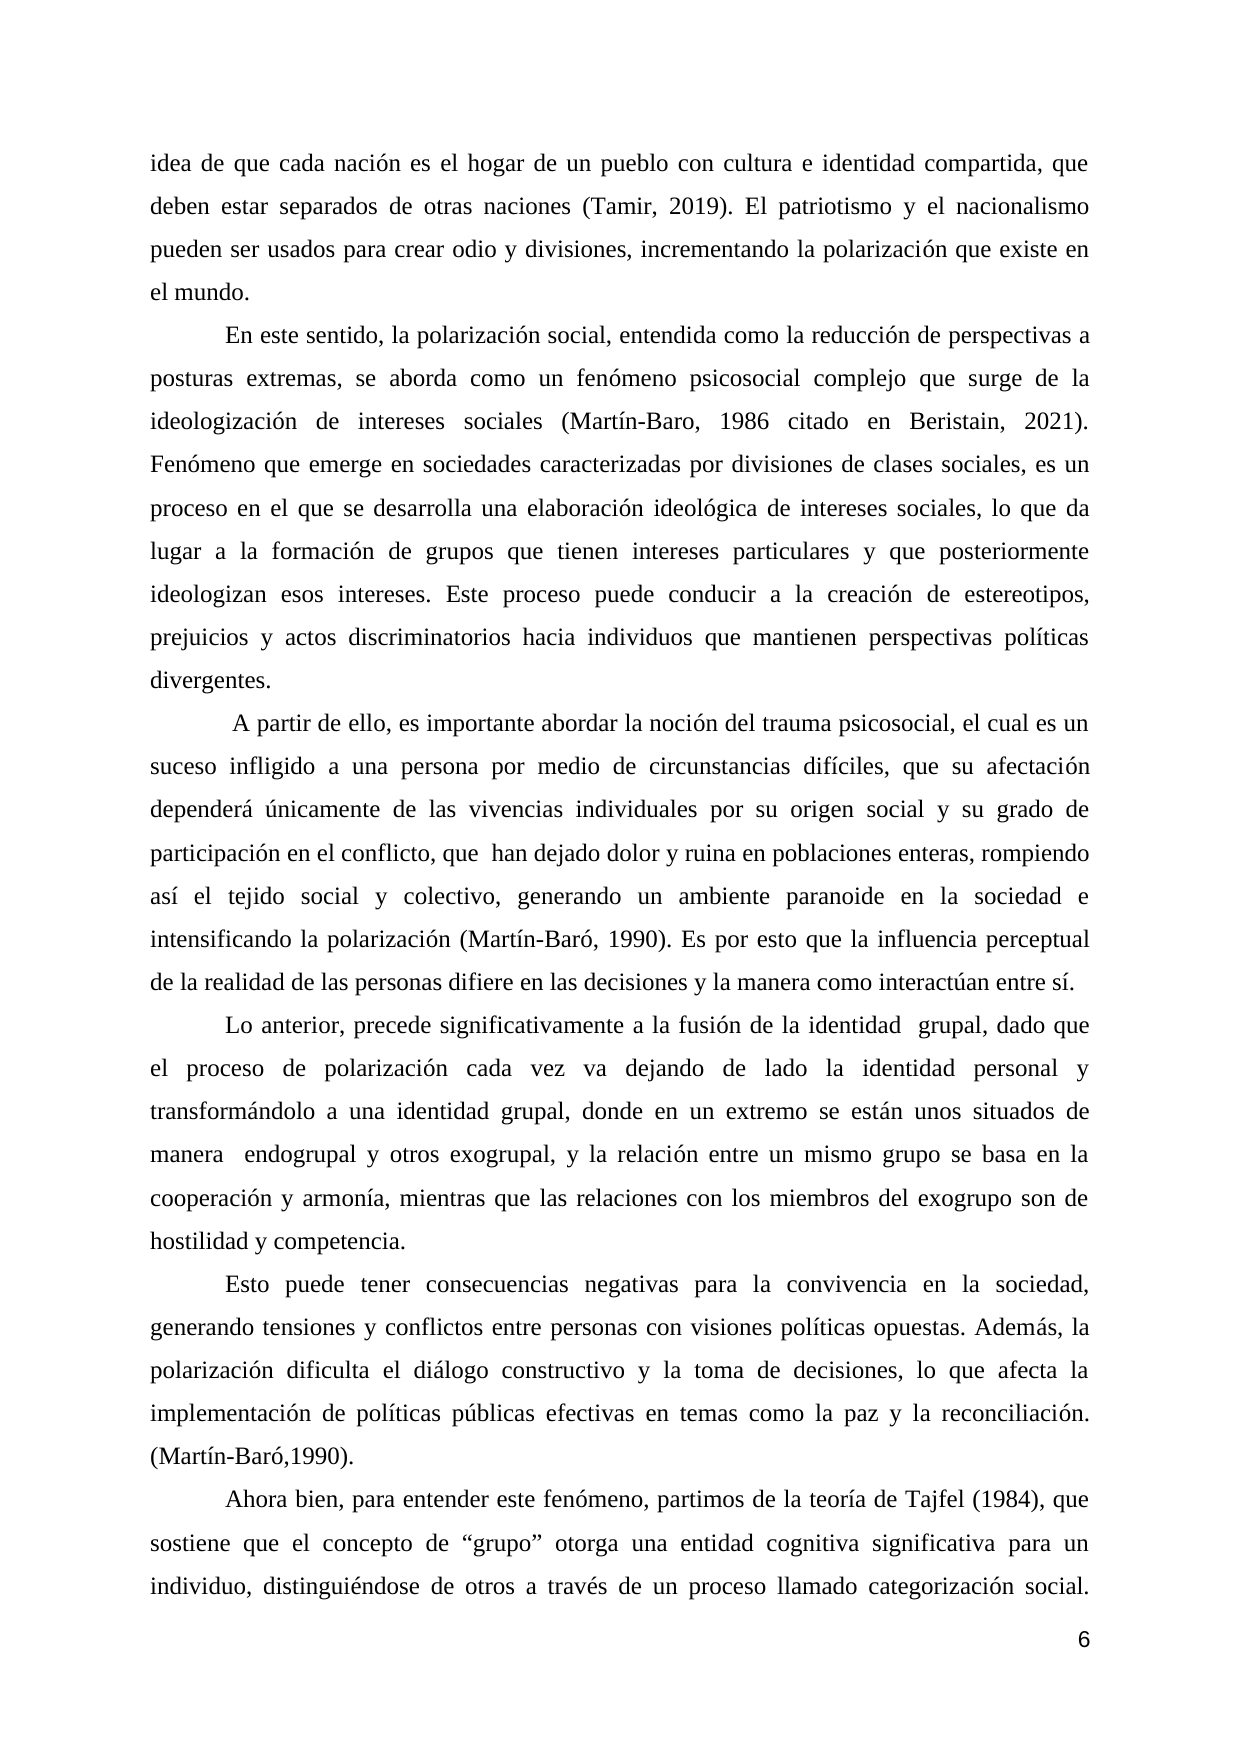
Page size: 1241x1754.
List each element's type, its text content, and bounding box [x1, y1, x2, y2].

text A partir de ello, es importante abordar la noción del trauma psicosocial, el cual es un suceso infligido a una persona por medio de circunstancias difíciles, que su afectación dependerá únicamente de las vivencias individuales por su origen social y su grado de participación en el conflicto, que han dejado dolor y ruina en poblaciones enteras, rompiendo así el tejido social y colectivo, generando un ambiente paranoide en la sociedad e intensificando la polarización (Martín-Baró, 1990). Es por esto que la influencia perceptual de la realidad de las personas difiere en las decisiones y la manera como interactúan entre sí. [150, 708, 1090, 996]
text En este sentido, la polarización social, entendida como la reducción de perspectivas a posturas extremas, se aborda como un fenómeno psicosocial complejo que surge de la ideologización de intereses sociales (Martín-Baro, 1986 citado en Beristain, 2021). Fenómeno que emerge en sociedades caracterizadas por divisiones de clases sociales, es un proceso en el que se desarrolla una elaboración ideológica de intereses sociales, lo que da lugar a la formación de grupos que tienen intereses particulares y que posteriormente ideologizan esos intereses. Este proceso puede conducir a la creación de estereotipos, prejuicios y actos discriminatorios hacia individuos que mantienen perspectivas políticas divergentes. [150, 320, 1090, 694]
text Esto puede tener consecuencias negativas para la convivencia en la sociedad, generando tensiones y conflictos entre personas con visiones políticas opuestas. Además, la polarización dificulta el diálogo constructivo y la toma de decisiones, lo que afecta la implementación de políticas públicas efectivas en temas como la paz y la reconciliación. (Martín-Baró,1990). [150, 1269, 1090, 1470]
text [150, 1484, 1090, 1599]
text Lo anterior, precede significativamente a la fusión de la identidad grupal, dado que el proceso de polarización cada vez va dejando de lado la identidad personal y transformándolo a una identidad grupal, donde en un extremo se están unos situados de manera endogrupal y otros exogrupal, y la relación entre un mismo grupo se basa en la cooperación y armonía, mientras que las relaciones con los miembros del exogrupo son de hostilidad y competencia. [150, 1010, 1090, 1254]
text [150, 148, 1090, 306]
